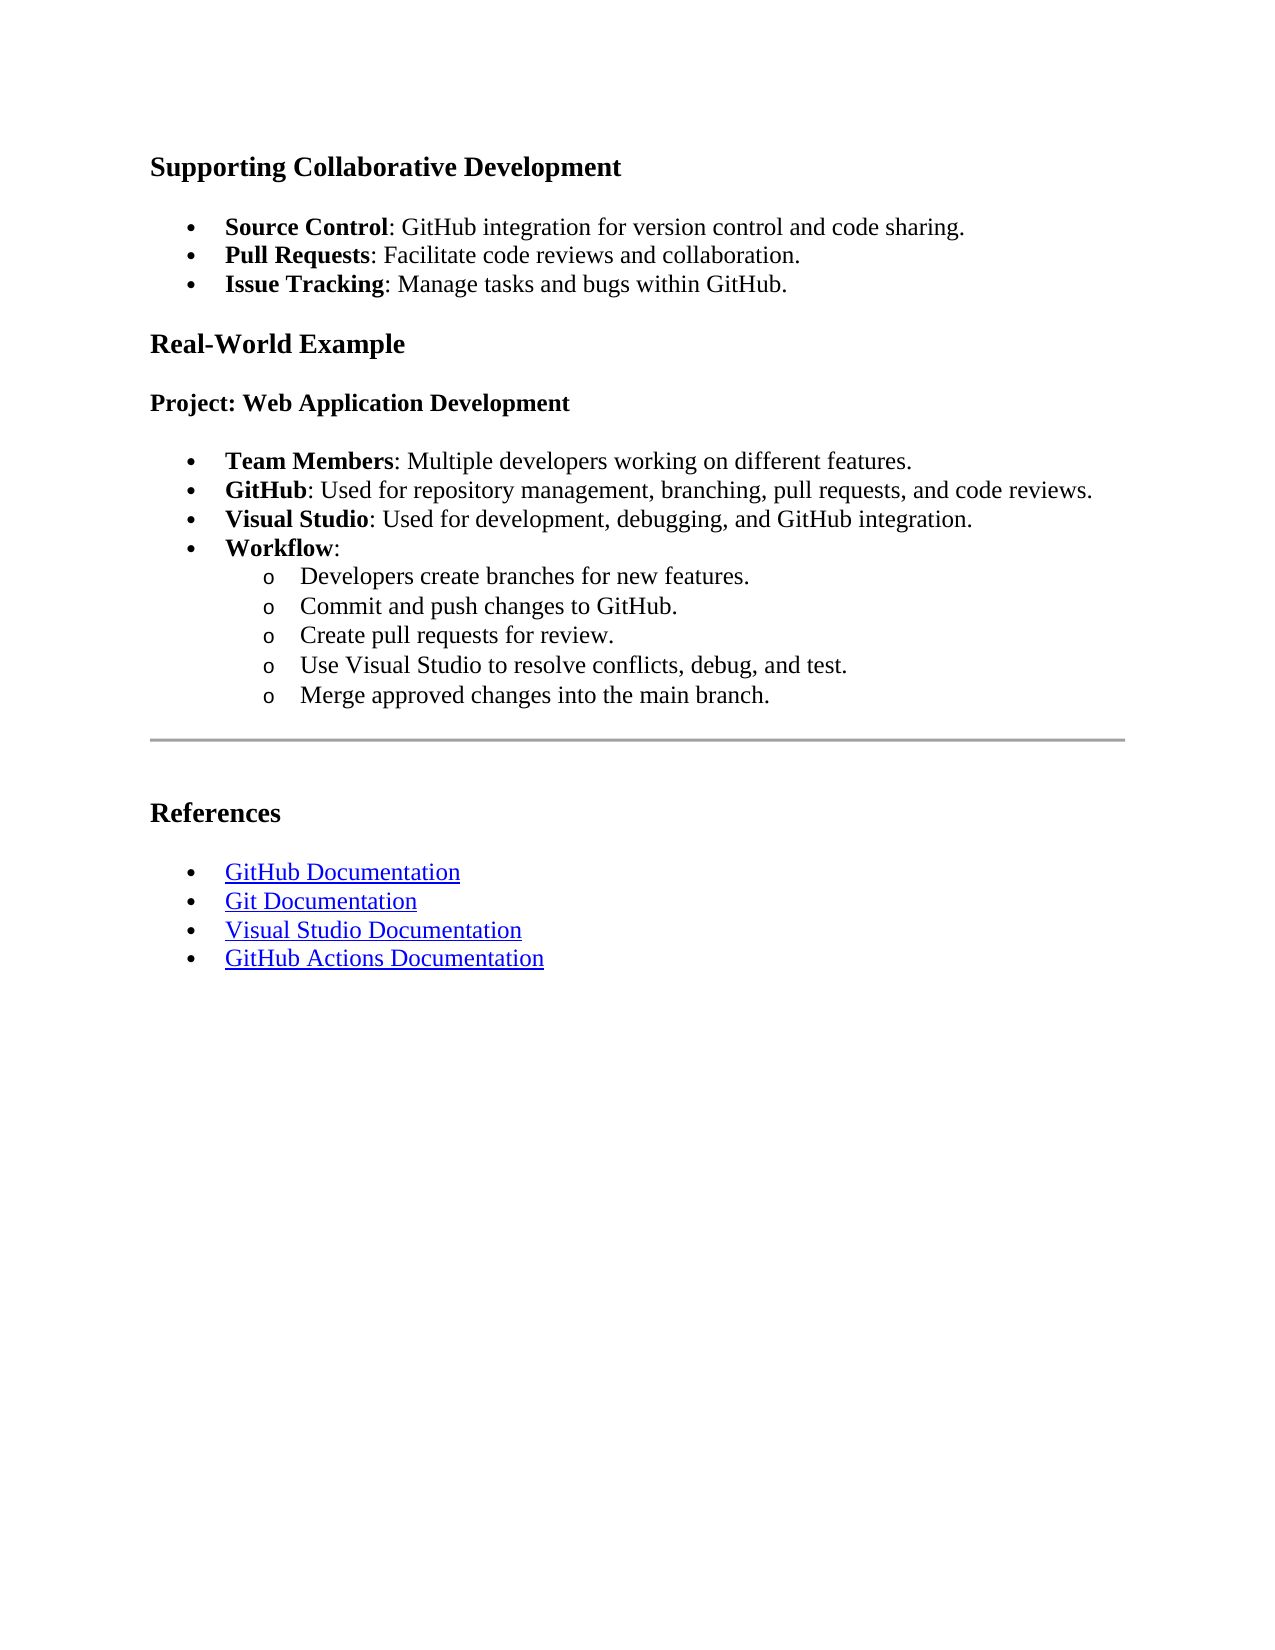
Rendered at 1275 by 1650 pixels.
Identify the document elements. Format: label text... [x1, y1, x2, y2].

list GitHub: Used for repository management, branching, pull requests, and code reviews. [187, 475, 1125, 504]
list Git Documentation [187, 886, 1125, 915]
text Supporting Collaborative Development [150, 150, 1125, 182]
text Real-World Example [150, 327, 1125, 359]
list GitHub Documentation [187, 857, 1125, 886]
list Visual Studio: Used for development, debugging, and GitHub integration. [187, 504, 1125, 533]
text Project: Web Application Development [150, 388, 1125, 417]
list Use Visual Studio to resolve conflicts, debug, and test. [262, 650, 1125, 680]
list Merge approved changes into the main branch. [262, 680, 1125, 709]
list Create pull requests for review. [262, 621, 1125, 650]
list Workflow: [187, 533, 1125, 561]
list Visual Studio Documentation [187, 915, 1125, 943]
list Developers create branches for new features. [262, 561, 1125, 591]
list Pull Requests: Facilitate code reviews and collaboration. [187, 240, 1125, 269]
list GitHub Actions Documentation [187, 943, 1125, 972]
list Team Members: Multiple developers working on different features. [187, 446, 1125, 475]
text References [150, 796, 1125, 828]
list Source Control: GitHub integration for version control and code sharing. [187, 212, 1125, 240]
list Commit and push changes to GitHub. [262, 591, 1125, 621]
list Issue Tracking: Manage tasks and bugs within GitHub. [187, 269, 1125, 298]
